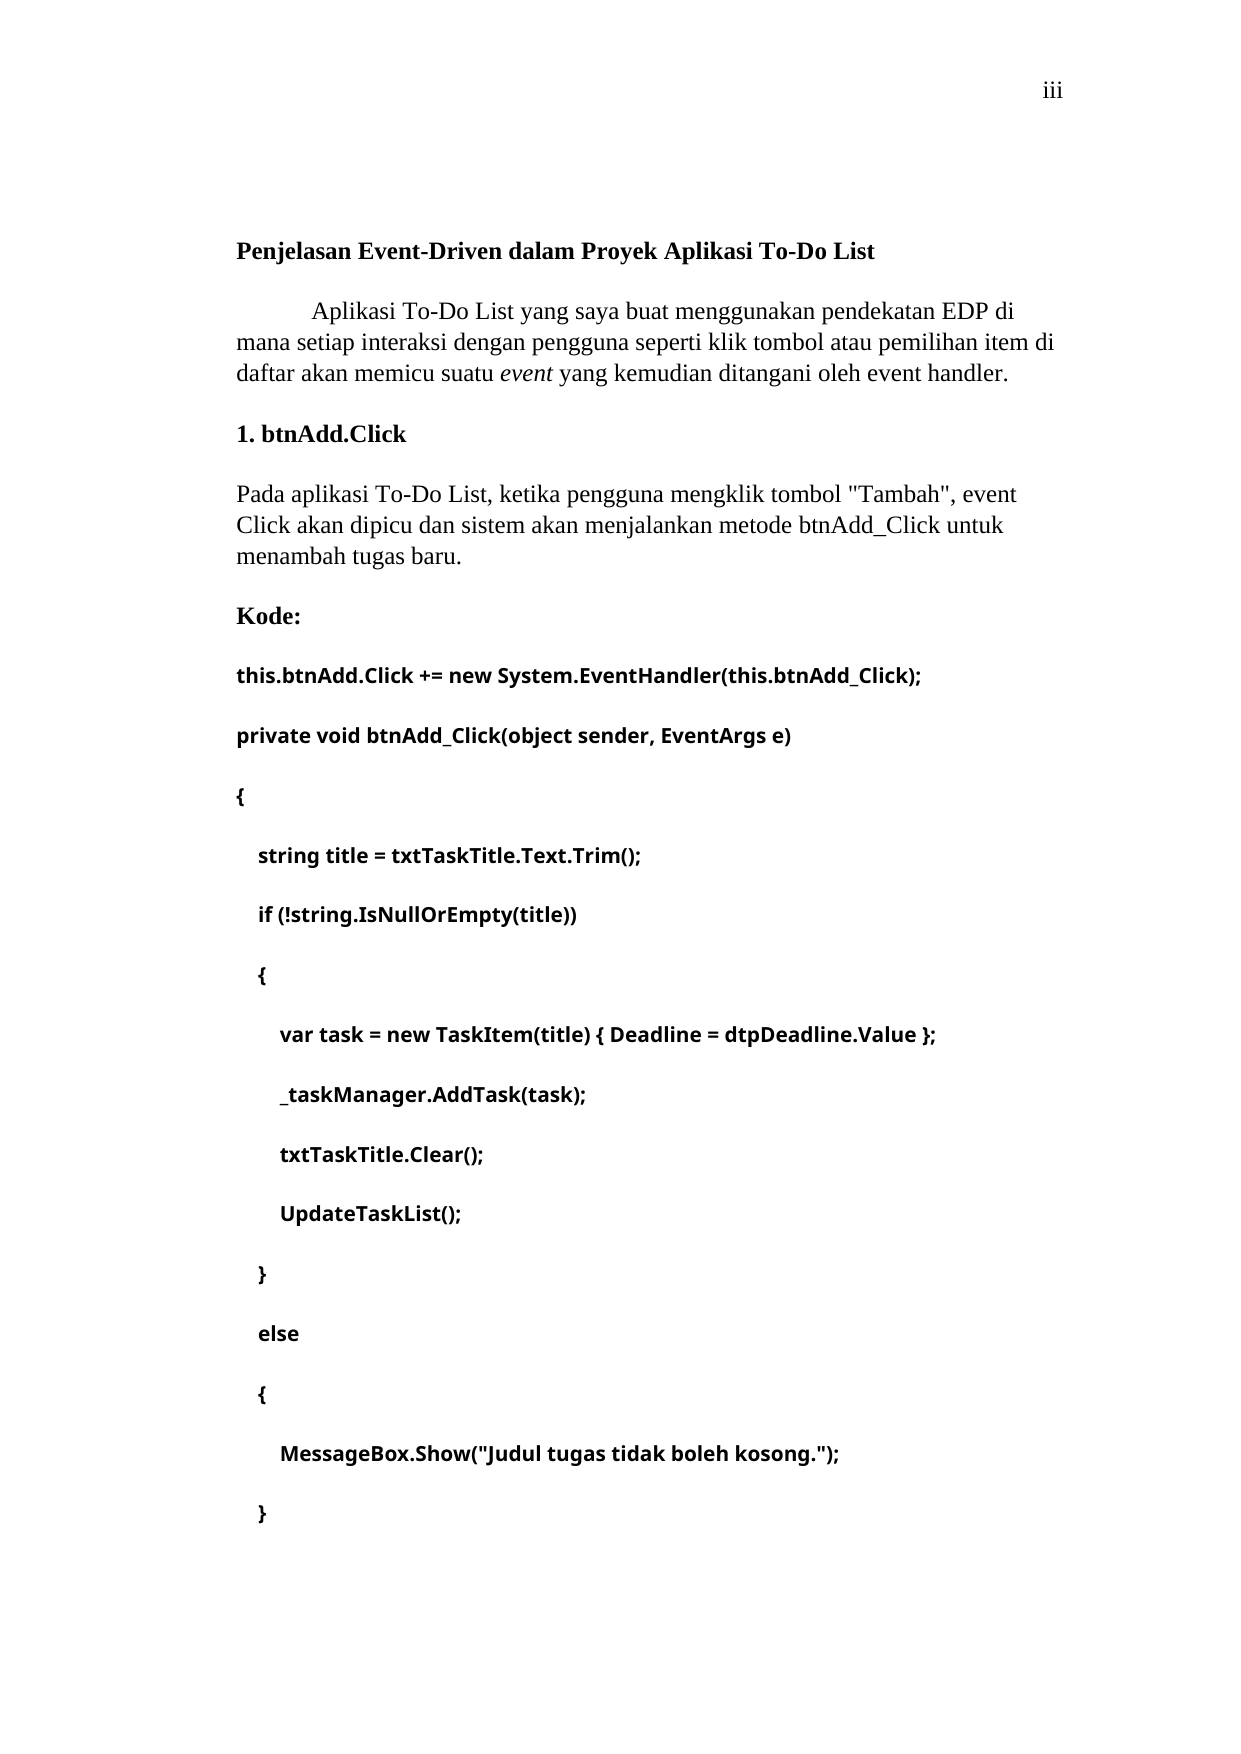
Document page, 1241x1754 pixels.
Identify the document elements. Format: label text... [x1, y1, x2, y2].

text this.btnAdd.Click += new System.EventHandler(this.btnAdd_Click); [236, 661, 1063, 690]
text Aplikasi To-Do List yang saya buat menggunakan pendekatan EDP di mana setiap interaksi dengan pengguna seperti klik tombol atau pemilihan item di daftar akan memicu suatu event yang kemudian ditangani oleh event handler. [236, 296, 1063, 387]
text if (!string.IsNullOrEmpty(title)) [236, 901, 1063, 929]
text string title = txtTaskTitle.Text.Trim(); [236, 841, 1063, 869]
text { [236, 1379, 1063, 1407]
text UpdateTaskList(); [236, 1199, 1063, 1228]
text private void btnAdd_Click(object sender, EventArgs e) [236, 721, 1063, 750]
text Pada aplikasi To-Do List, ketika pengguna mengklik tombol "Tambah", event Click akan dipicu dan sistem akan menjalankan metode btnAdd_Click untuk menambah tugas baru. [236, 479, 1063, 570]
text { [236, 781, 1063, 809]
text } [236, 1498, 1063, 1527]
text _taskManager.AddTask(task); [236, 1080, 1063, 1108]
text } [236, 1259, 1063, 1288]
text Kode: [236, 601, 1063, 630]
text else [236, 1319, 1063, 1348]
text { [236, 960, 1063, 989]
text MessageBox.Show("Judul tugas tidak boleh kosong."); [236, 1439, 1063, 1467]
subtitle Penjelasan Event-Driven dalam Proyek Aplikasi To-Do List [236, 236, 1063, 265]
text var task = new TaskItem(title) { Deadline = dtpDeadline.Value }; [236, 1020, 1063, 1049]
text txtTaskTitle.Clear(); [236, 1140, 1063, 1168]
subtitle 1. btnAdd.Click [236, 419, 1063, 447]
